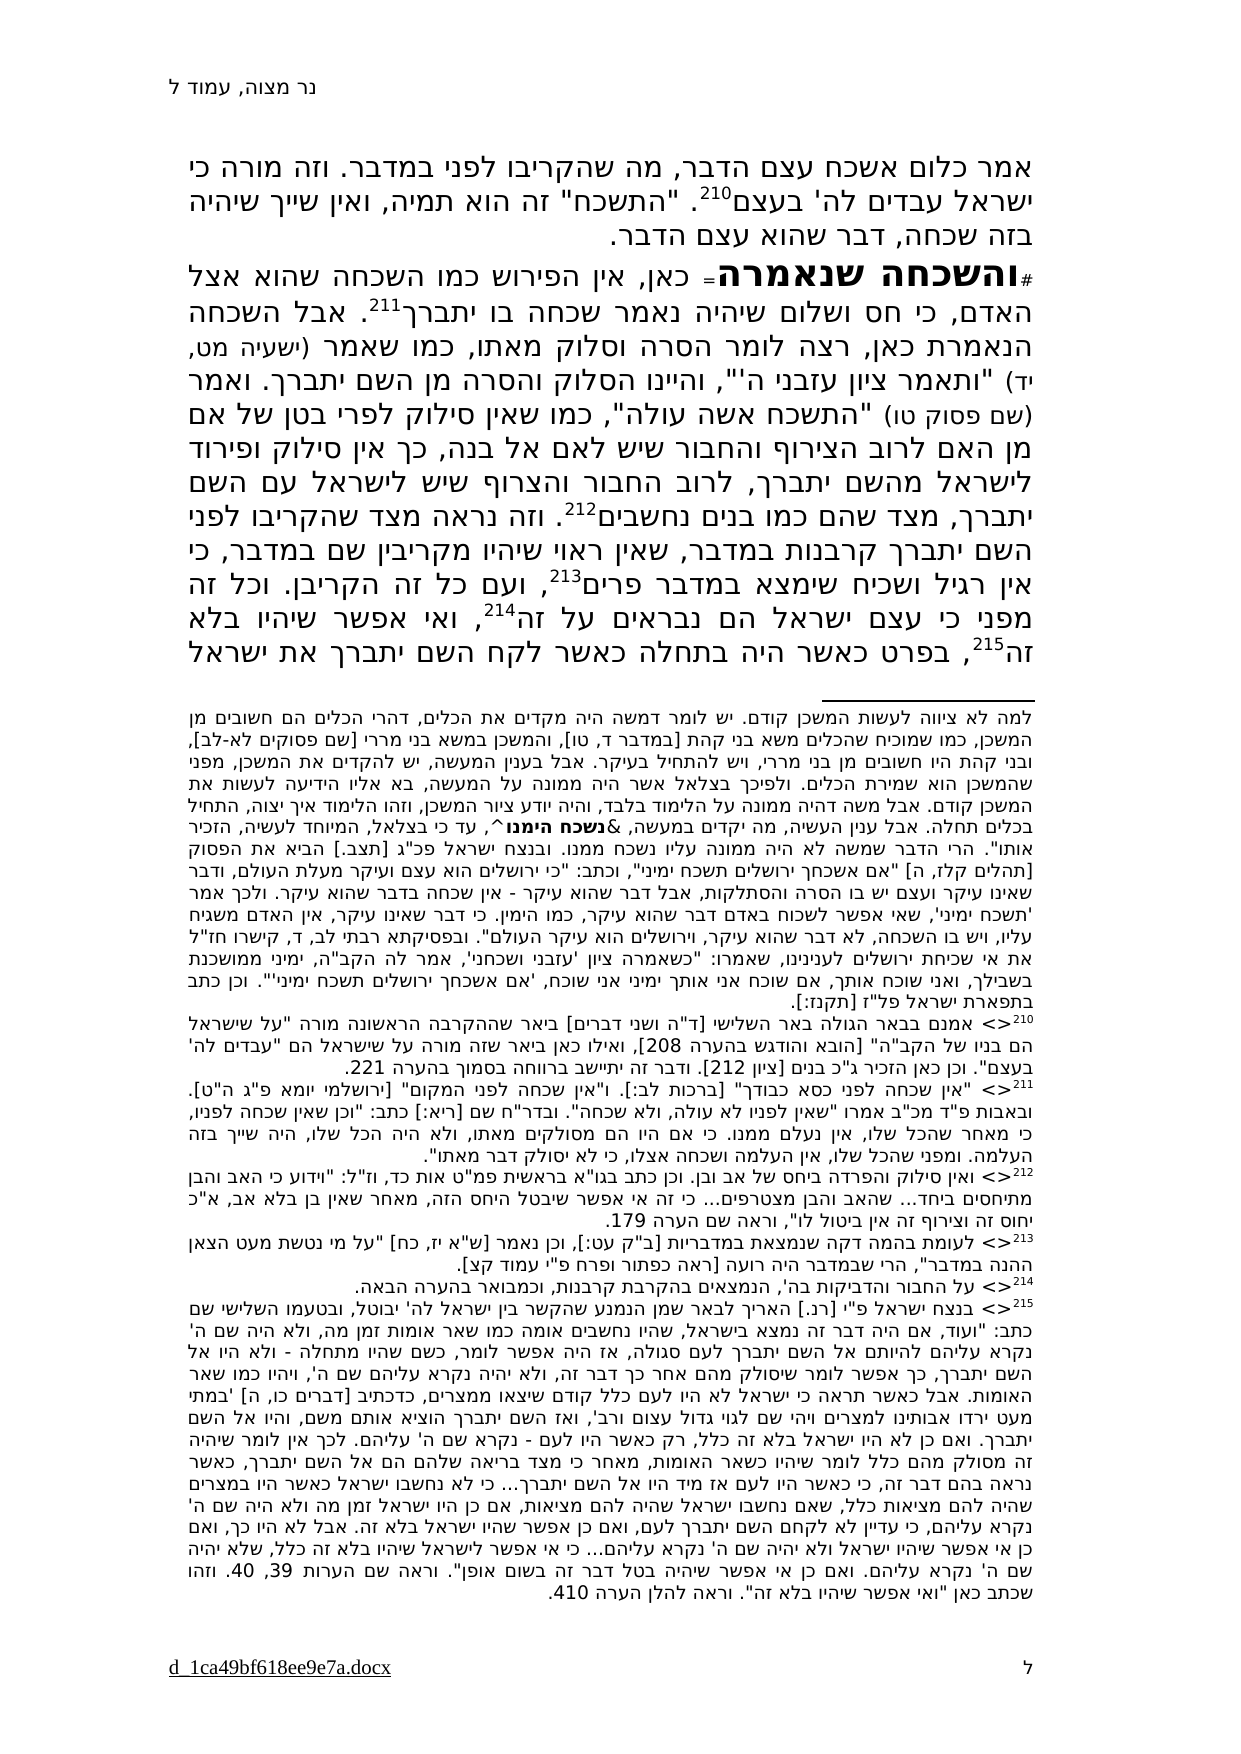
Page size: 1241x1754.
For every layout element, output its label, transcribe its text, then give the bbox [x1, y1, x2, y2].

text #והשכחה שנאמרה= כאן, אין הפירוש כמו השכחה שהוא אצל האדם, כי חס ושלום שיהיה נאמר שכחה בו יתברך. אבל השכחה הנאמרת כאן, רצה לומר הסרה וסלוק מאתו, כמו שאמר (ישעיה מט, יד) "ותאמר ציון עזבני ה'", והיינו הסלוק והסרה מן השם יתברך. ואמר (שם פסוק טו) "התשכח אשה עולה", כמו שאין סילוק לפרי בטן של אם מן האם לרוב הצירוף והחבור שיש לאם אל בנה, כך אין סילוק ופירוד לישראל מהשם יתברך, לרוב החבור והצרוף שיש לישראל עם השם יתברך, מצד שהם כמו בנים נחשבים. וזה נראה מצד שהקריבו לפני השם יתברך קרבנות במדבר, שאין ראוי שיהיו מקריבין שם במדבר, כי אין רגיל ושכיח שימצא במדבר פרים, ועם כל זה הקריבן. וכל זה מפני כי עצם ישראל הם נבראים על זה, ואי אפשר שיהיו בלא זה, בפרט כאשר היה בתחלה כאשר לקח השם יתברך את ישראל לעם. לכך בראשונה מיד שיצאו, אף אם היו במדבר, היו מקריבין קרבנות, והחבור הזה הוא מצד עצם ישראל. [187, 252, 1034, 669]
text #ומה שאמר= 'כלום אשכח עולות אילים ופטרי רחמים שהקרבת* לפני במדבר', ולא אמר כל הקרבנות שהקריבו לפניו. וזה שבא לומר, כי אין לישראל שום הסרה מן השם יתברך, מפני שהם נבראים מן השם יתברך בעצם וראשונה, ודבר זה אין לו סילוק והסרה כלל עד שיהיה שייך בהם השכחה. ומפני שבמדבר היה הקרבה הראשונה, כי הקרבה הראשונה הוא עיקר ועצם הדבר, מפני שהוא התחלה, וכל התחלה הוא עיקר, והוא בעצם, לא במקרה, ולדבר שהוא עיקר ועצם אין שכחה. כי דבר שאינו עיקר והוא מקרה בלבד יש בו שכחה, לפי שהוא במקרה, אבל דבר שהוא עצם הדבר, אין שכחה בו. ולכך אמר כלום אשכח עצם הדבר, מה שהקריבו לפני במדבר. וזה מורה כי ישראל עבדים לה' בעצם. "התשכח" זה הוא תמיה, ואין שייך שיהיה בזה שכחה, דבר שהוא עצם הדבר. [187, 150, 1034, 252]
